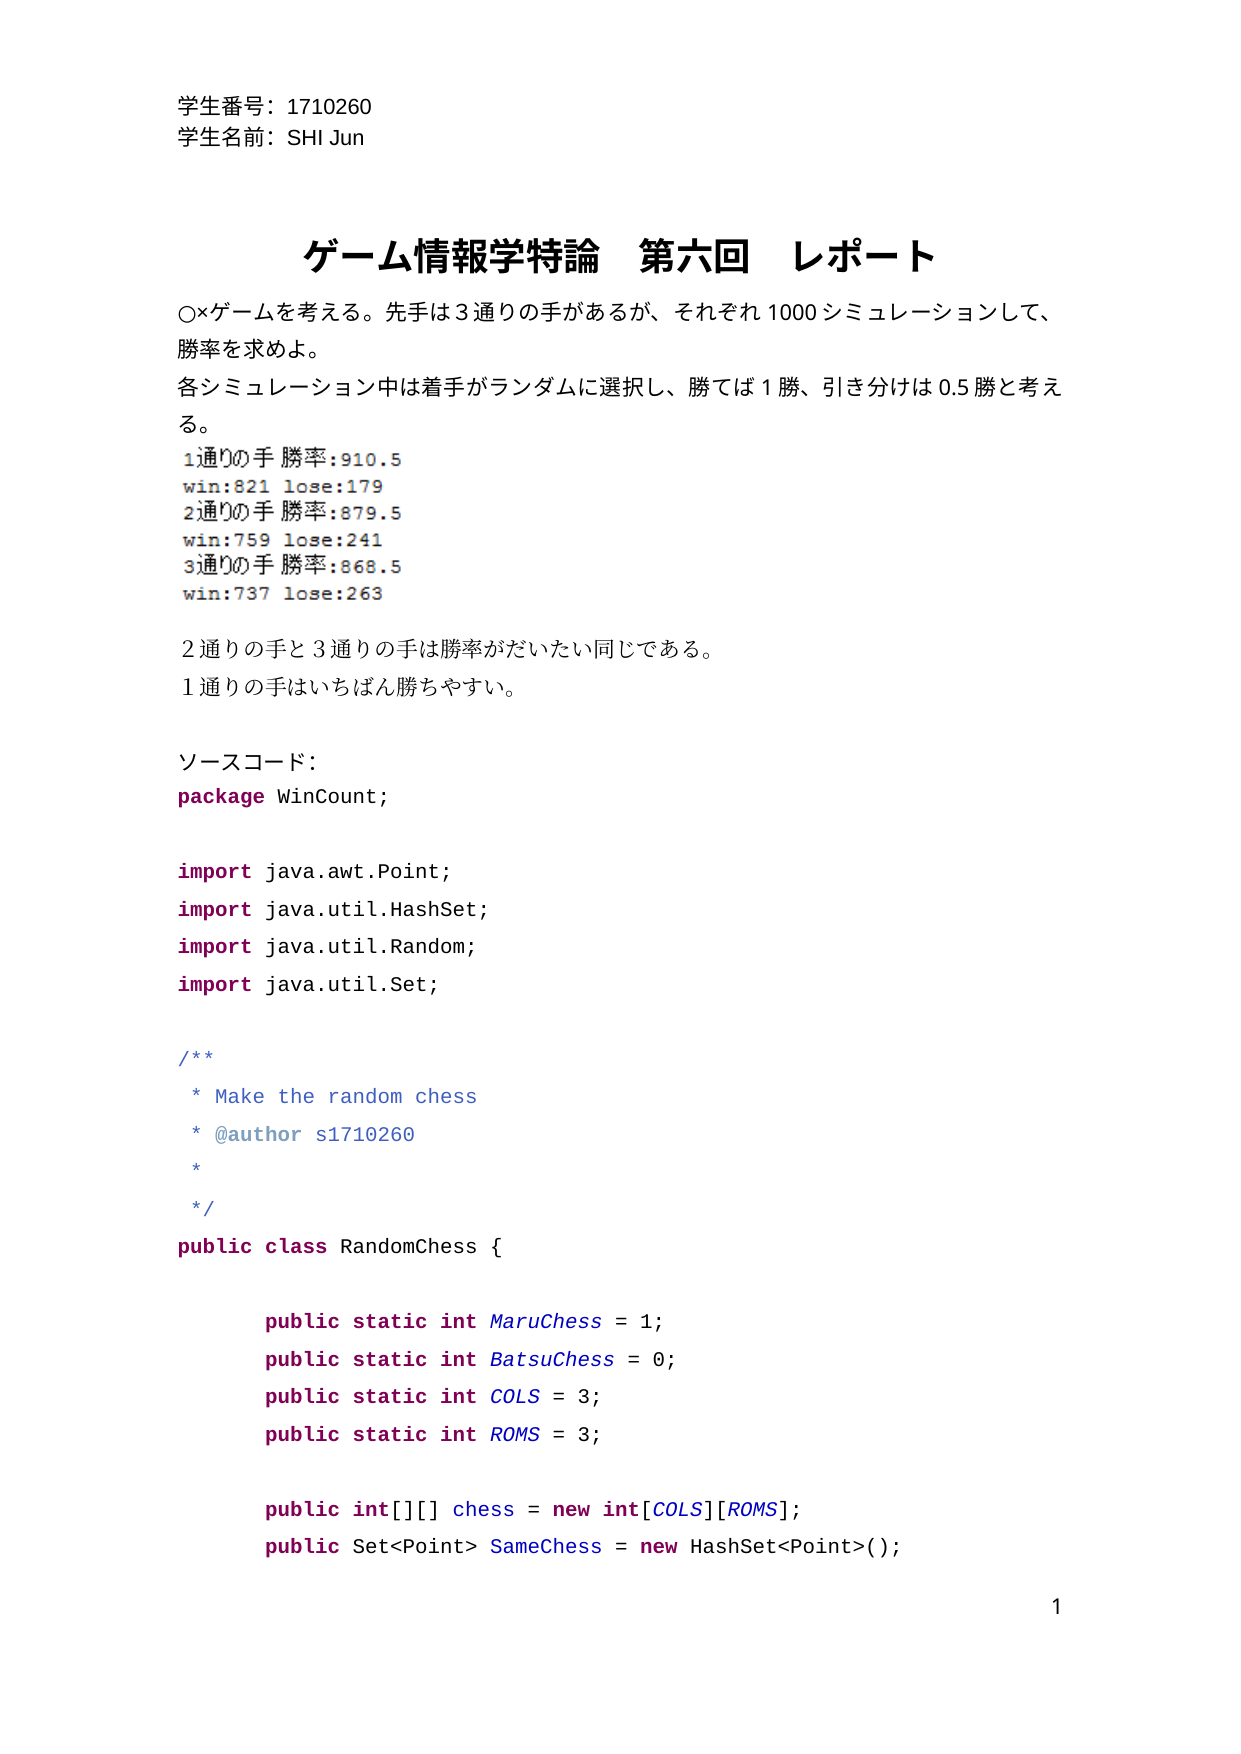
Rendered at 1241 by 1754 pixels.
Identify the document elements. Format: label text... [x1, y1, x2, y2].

text public static int MaruChess = 1; [177, 1304, 1063, 1342]
text ゲーム情報学特論 第六回 レポート [177, 217, 1063, 292]
text import java.awt.Point; [177, 854, 1063, 892]
text public int[][] chess = new int[COLS][ROMS]; [177, 1492, 1063, 1529]
subtitle ○×ゲームを考える。先手は３通りの手があるが、それぞれ1000シミュレーションして、勝率を求めよ。 [177, 292, 1063, 367]
text /** [177, 1042, 1063, 1079]
text * Make the random chess [177, 1079, 1063, 1117]
text */ [177, 1192, 1063, 1229]
text ２通りの手と３通りの手は勝率がだいたい同じである。 [177, 629, 1063, 667]
text １通りの手はいちばん勝ちやすい。 [177, 667, 1063, 704]
picture [177, 441, 429, 611]
text public static int COLS = 3; [177, 1379, 1063, 1417]
text * @author s1710260 [177, 1117, 1063, 1154]
text public static int ROMS = 3; [177, 1417, 1063, 1454]
text public static int BatsuChess = 0; [177, 1342, 1063, 1379]
text import java.util.Set; [177, 967, 1063, 1004]
text public class RandomChess { [177, 1229, 1063, 1267]
text import java.util.HashSet; [177, 892, 1063, 929]
text package WinCount; [177, 779, 1063, 817]
subtitle 各シミュレーション中は着手がランダムに選択し、勝てば1勝、引き分けは0.5勝と考える。 [177, 367, 1063, 442]
text * [177, 1154, 1063, 1192]
text public Set<Point> SameChess = new HashSet<Point>(); [177, 1529, 1063, 1567]
text import java.util.Random; [177, 929, 1063, 967]
text ソースコード： [177, 742, 1063, 779]
